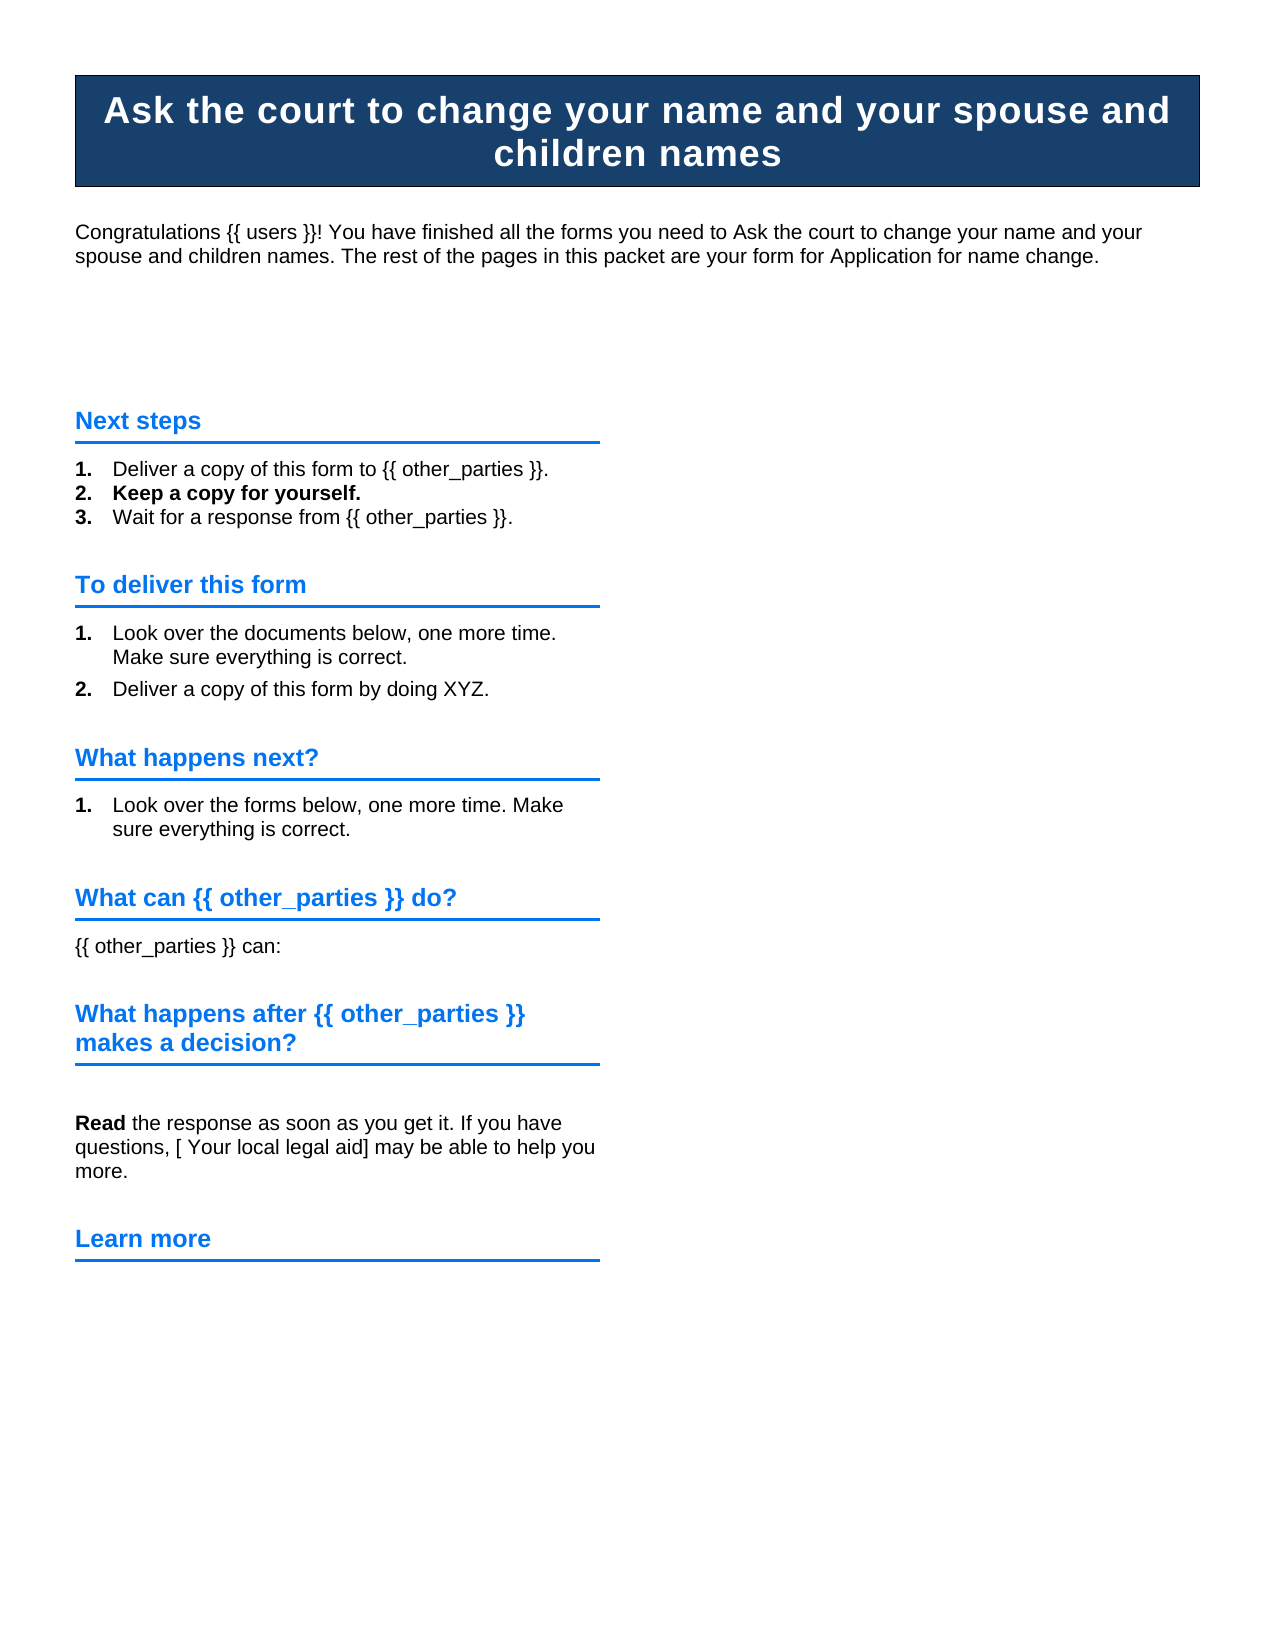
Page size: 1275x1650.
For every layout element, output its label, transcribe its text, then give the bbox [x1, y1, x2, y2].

subtitle What happens next? [75, 743, 600, 778]
subtitle What can {{ other_parties }} do? [75, 883, 600, 918]
table_header Ask the court to change your name and your spouse and children names [76, 76, 1199, 186]
list Deliver a copy of this form to {{ other_parties }}. [75, 457, 600, 481]
text Read the response as soon as you get it. If you have questions, [ Your local legal aid] may be able to help you more. [75, 1111, 600, 1183]
list Keep a copy for yourself. [75, 481, 600, 504]
list Look over the documents below, one more time. Make sure everything is correct. [75, 621, 600, 669]
list Deliver a copy of this form by doing XYZ. [75, 677, 600, 701]
text Congratulations {{ users }}! You have finished all the forms you need to Ask the court to change your name and your spouse and children names. The rest of the pages in this packet are your form for Application for name change. [75, 219, 1200, 267]
subtitle To deliver this form [75, 570, 600, 605]
list Look over the forms below, one more time. Make sure everything is correct. [75, 793, 600, 841]
list Wait for a response from {{ other_parties }}. [75, 504, 600, 528]
subtitle Learn more [75, 1224, 600, 1259]
subtitle Next steps [75, 406, 600, 441]
subtitle What happens after {{ other_parties }} makes a decision? [75, 999, 600, 1063]
text {{ other_parties }} can: [75, 933, 600, 957]
